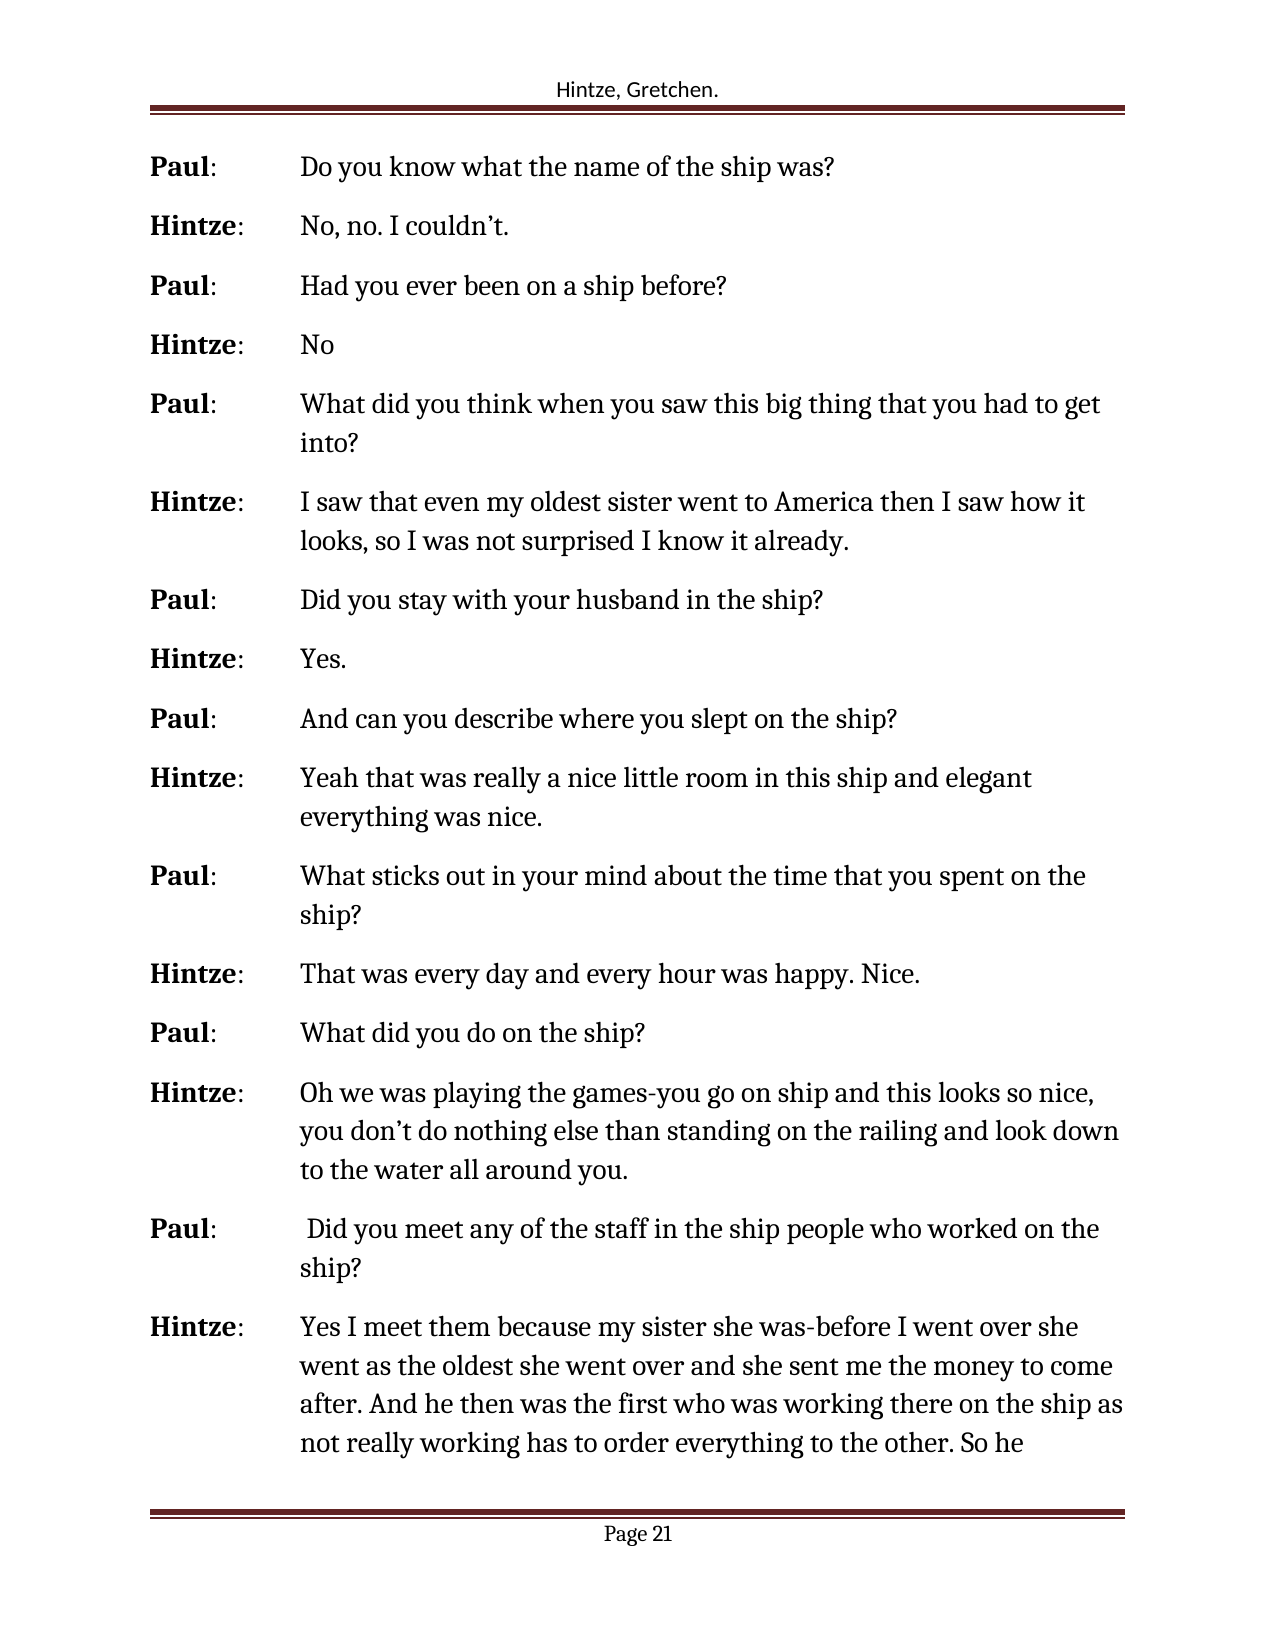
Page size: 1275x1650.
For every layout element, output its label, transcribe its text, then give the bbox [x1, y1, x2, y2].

text Paul: Did you meet any of the staff in the ship people who worked on the ship? [150, 1212, 1125, 1284]
text Paul: What sticks out in your mind about the time that you spent on the ship? [150, 859, 1125, 931]
text Paul: What did you think when you saw this big thing that you had to get into? [150, 387, 1125, 459]
text Paul: Had you ever been on a ship before? [150, 269, 1125, 302]
text Paul: And can you describe where you slept on the ship? [150, 702, 1125, 736]
text Paul: Did you stay with your husband in the ship? [150, 583, 1125, 617]
text Hintze: That was every day and every hour was happy. Nice. [150, 957, 1125, 991]
text Hintze: Yes. [150, 643, 1125, 676]
text Hintze: Oh we was playing the games-you go on ship and this looks so nice, you don’t do nothing else than standing on the railing and look down to the water all around you. [150, 1076, 1125, 1187]
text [150, 1310, 1125, 1459]
text Hintze: No [150, 328, 1125, 362]
text Paul: Do you know what the name of the ship was? [150, 150, 1125, 183]
text Hintze: Yeah that was really a nice little room in this ship and elegant everything was nice. [150, 761, 1125, 833]
text Hintze: No, no. I couldn’t. [150, 209, 1125, 243]
text Hintze: I saw that even my oldest sister went to America then I saw how it looks, so I was not surprised I know it already. [150, 485, 1125, 557]
text Paul: What did you do on the ship? [150, 1017, 1125, 1050]
